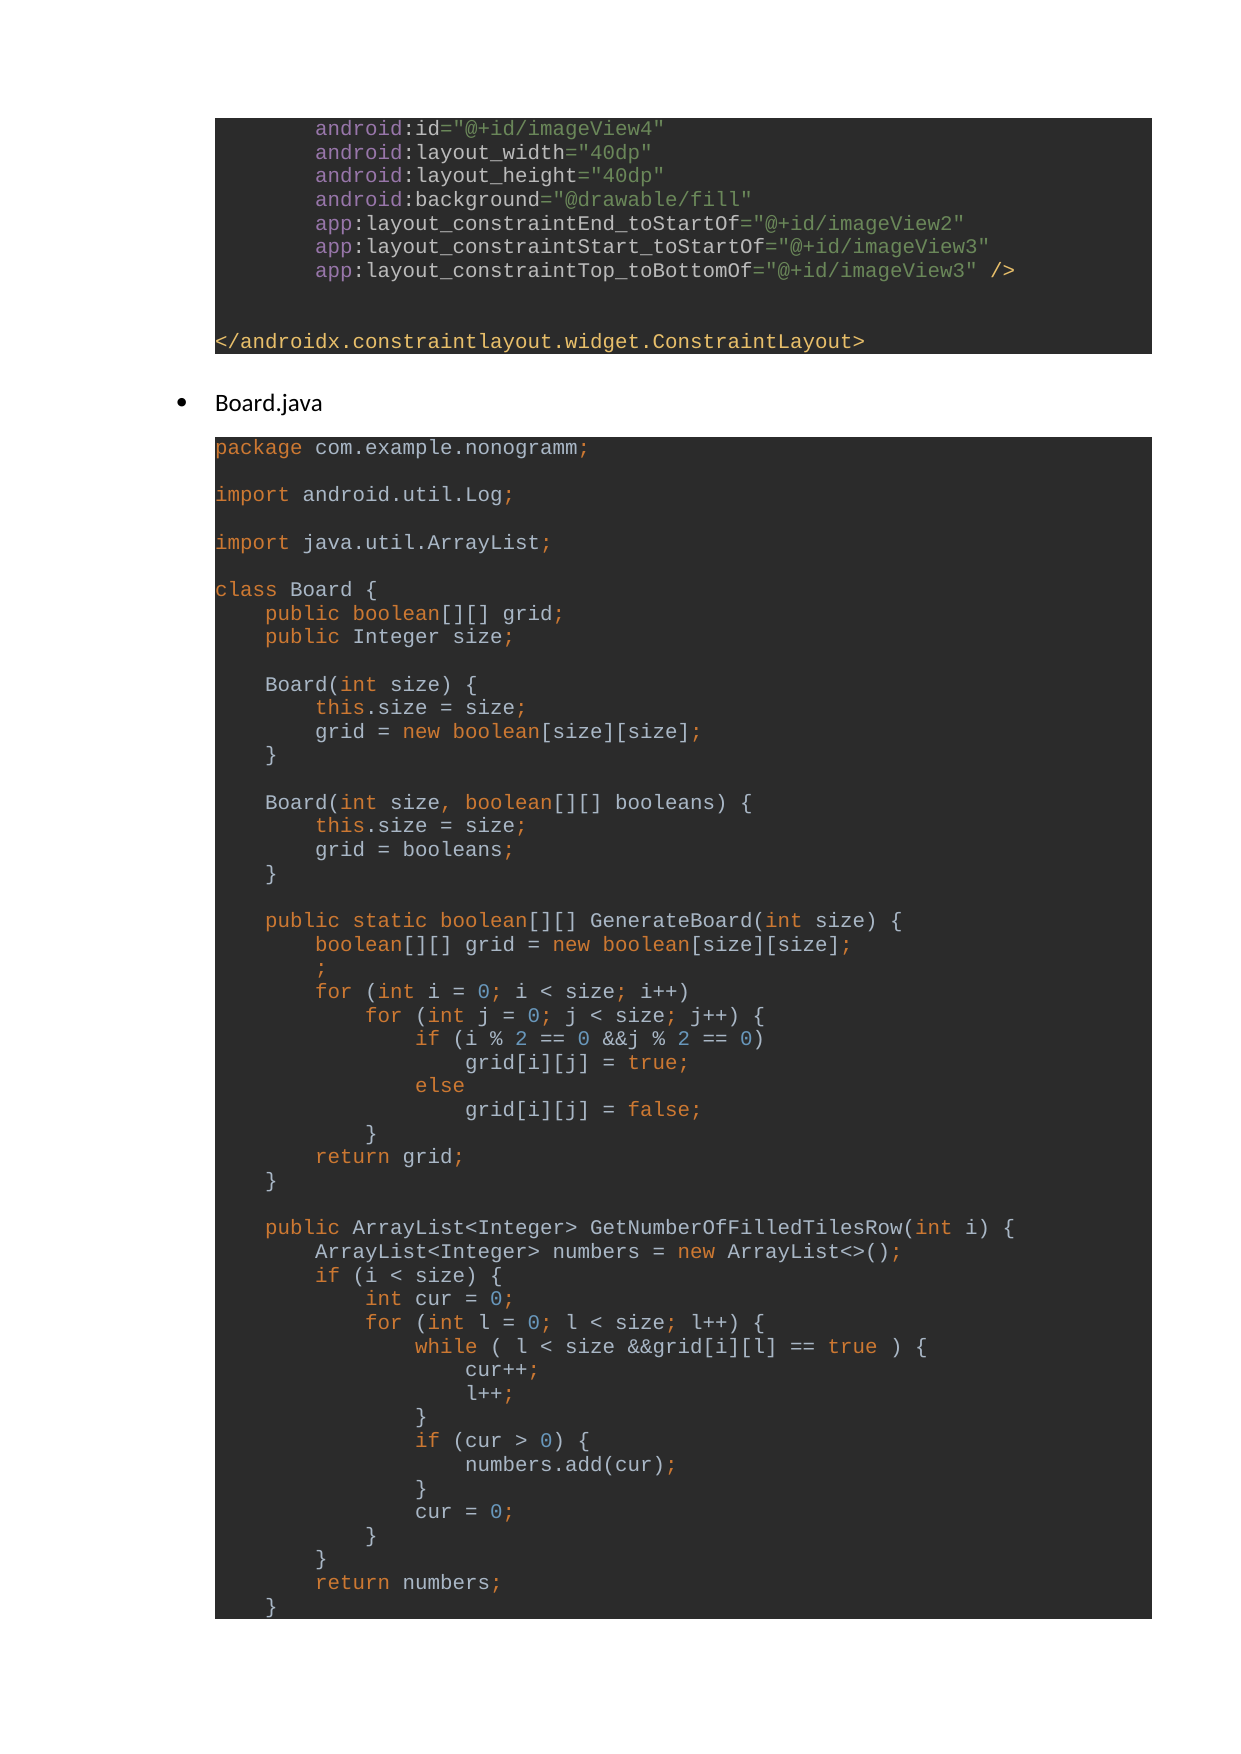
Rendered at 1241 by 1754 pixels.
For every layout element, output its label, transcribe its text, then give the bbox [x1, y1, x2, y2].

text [215, 437, 1152, 1619]
list Board.java [177, 387, 1152, 418]
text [215, 118, 1152, 354]
